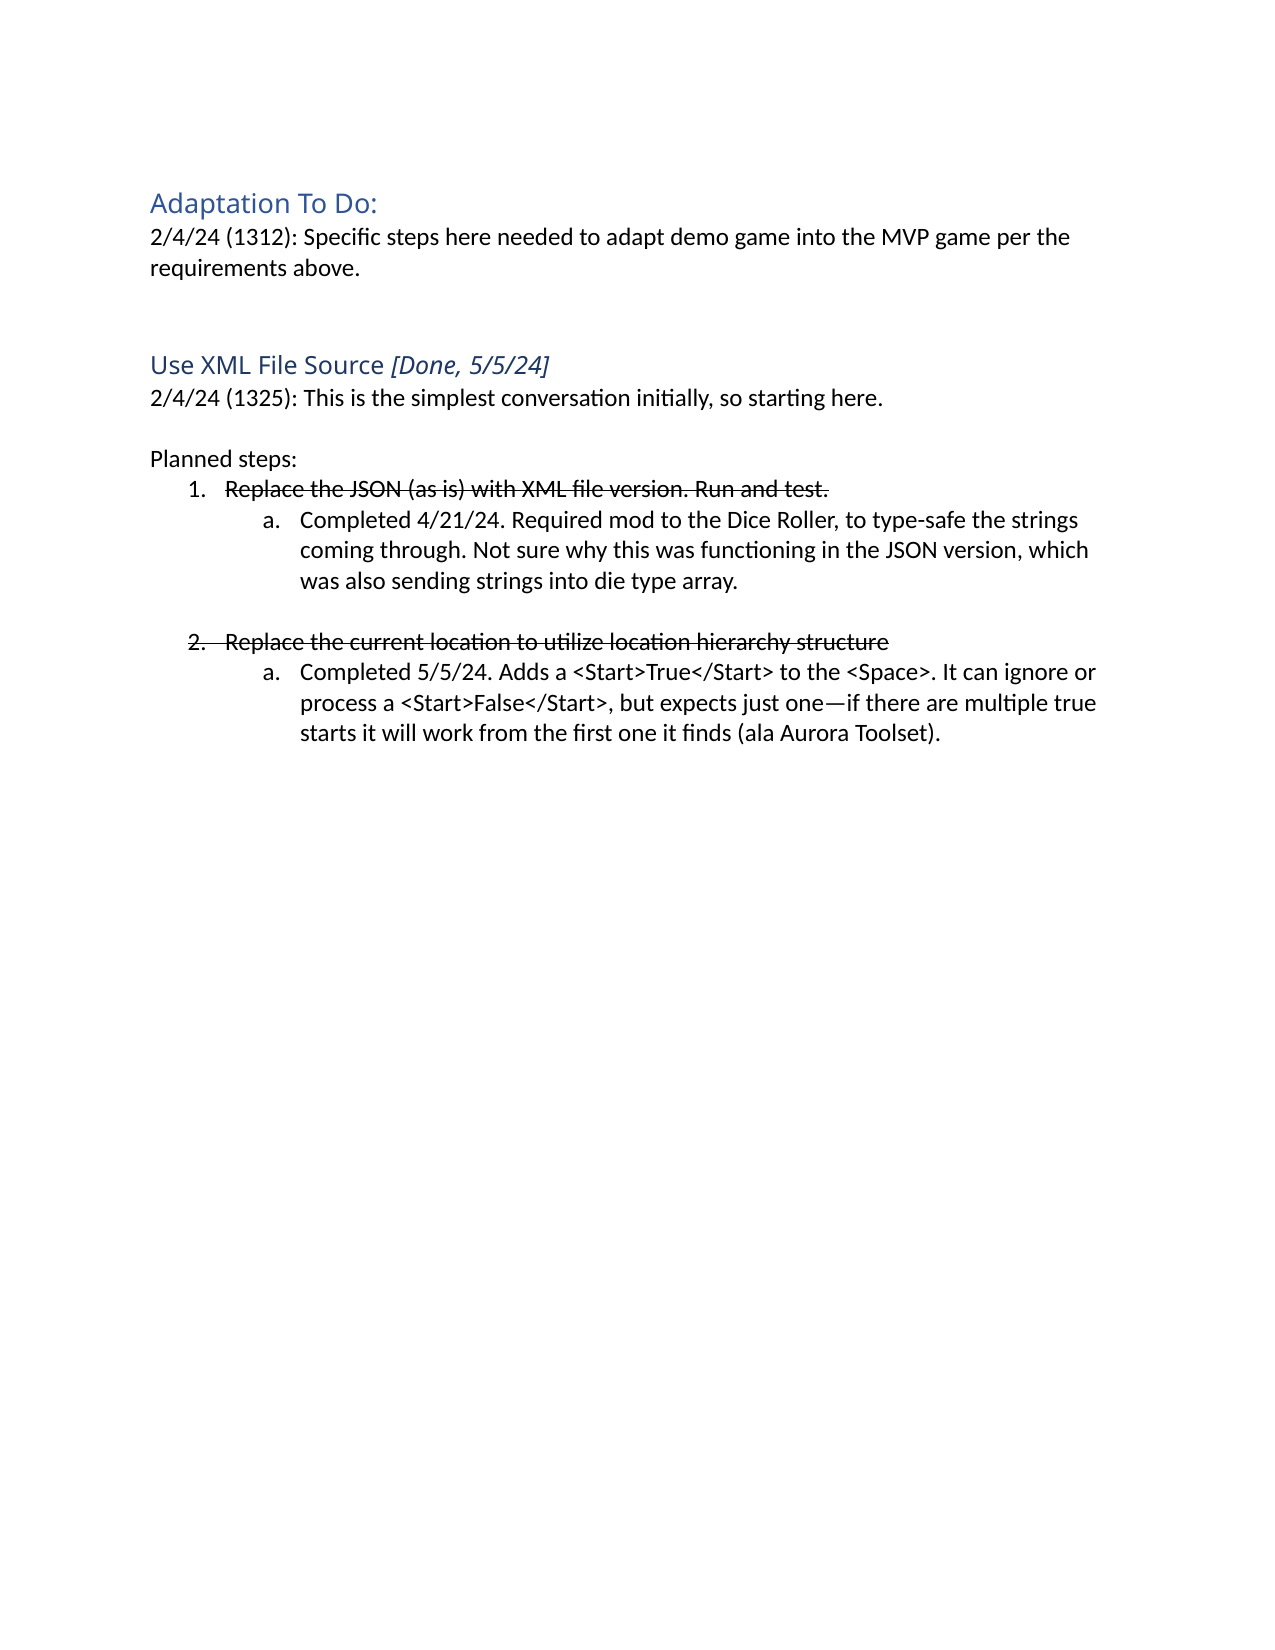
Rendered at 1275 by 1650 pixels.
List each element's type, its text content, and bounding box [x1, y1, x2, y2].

list Completed 4/21/24. Required mod to the Dice Roller, to type-safe the strings coming through. Not sure why this was functioning in the JSON version, which was also sending strings into die type array. [262, 504, 1125, 596]
list Replace the current location to utilize location hierarchy structure [187, 626, 1125, 657]
text 2/4/24 (1312): Specific steps here needed to adapt demo game into the MVP game per the requirements above. [150, 222, 1125, 283]
text Planned steps: [150, 443, 1125, 473]
list Completed 5/5/24. Adds a <Start>True</Start> to the <Space>. It can ignore or process a <Start>False</Start>, but expects just one—if there are multiple true starts it will work from the first one it finds (ala Aurora Toolset). [262, 657, 1125, 748]
list Replace the JSON (as is) with XML file version. Run and test. [187, 473, 1125, 504]
subtitle Use XML File Source [Done, 5/5/24] [150, 348, 1125, 382]
text 2/4/24 (1325): This is the simplest conversation initially, so starting here. [150, 382, 1125, 412]
subtitle Adaptation To Do: [150, 185, 1125, 222]
